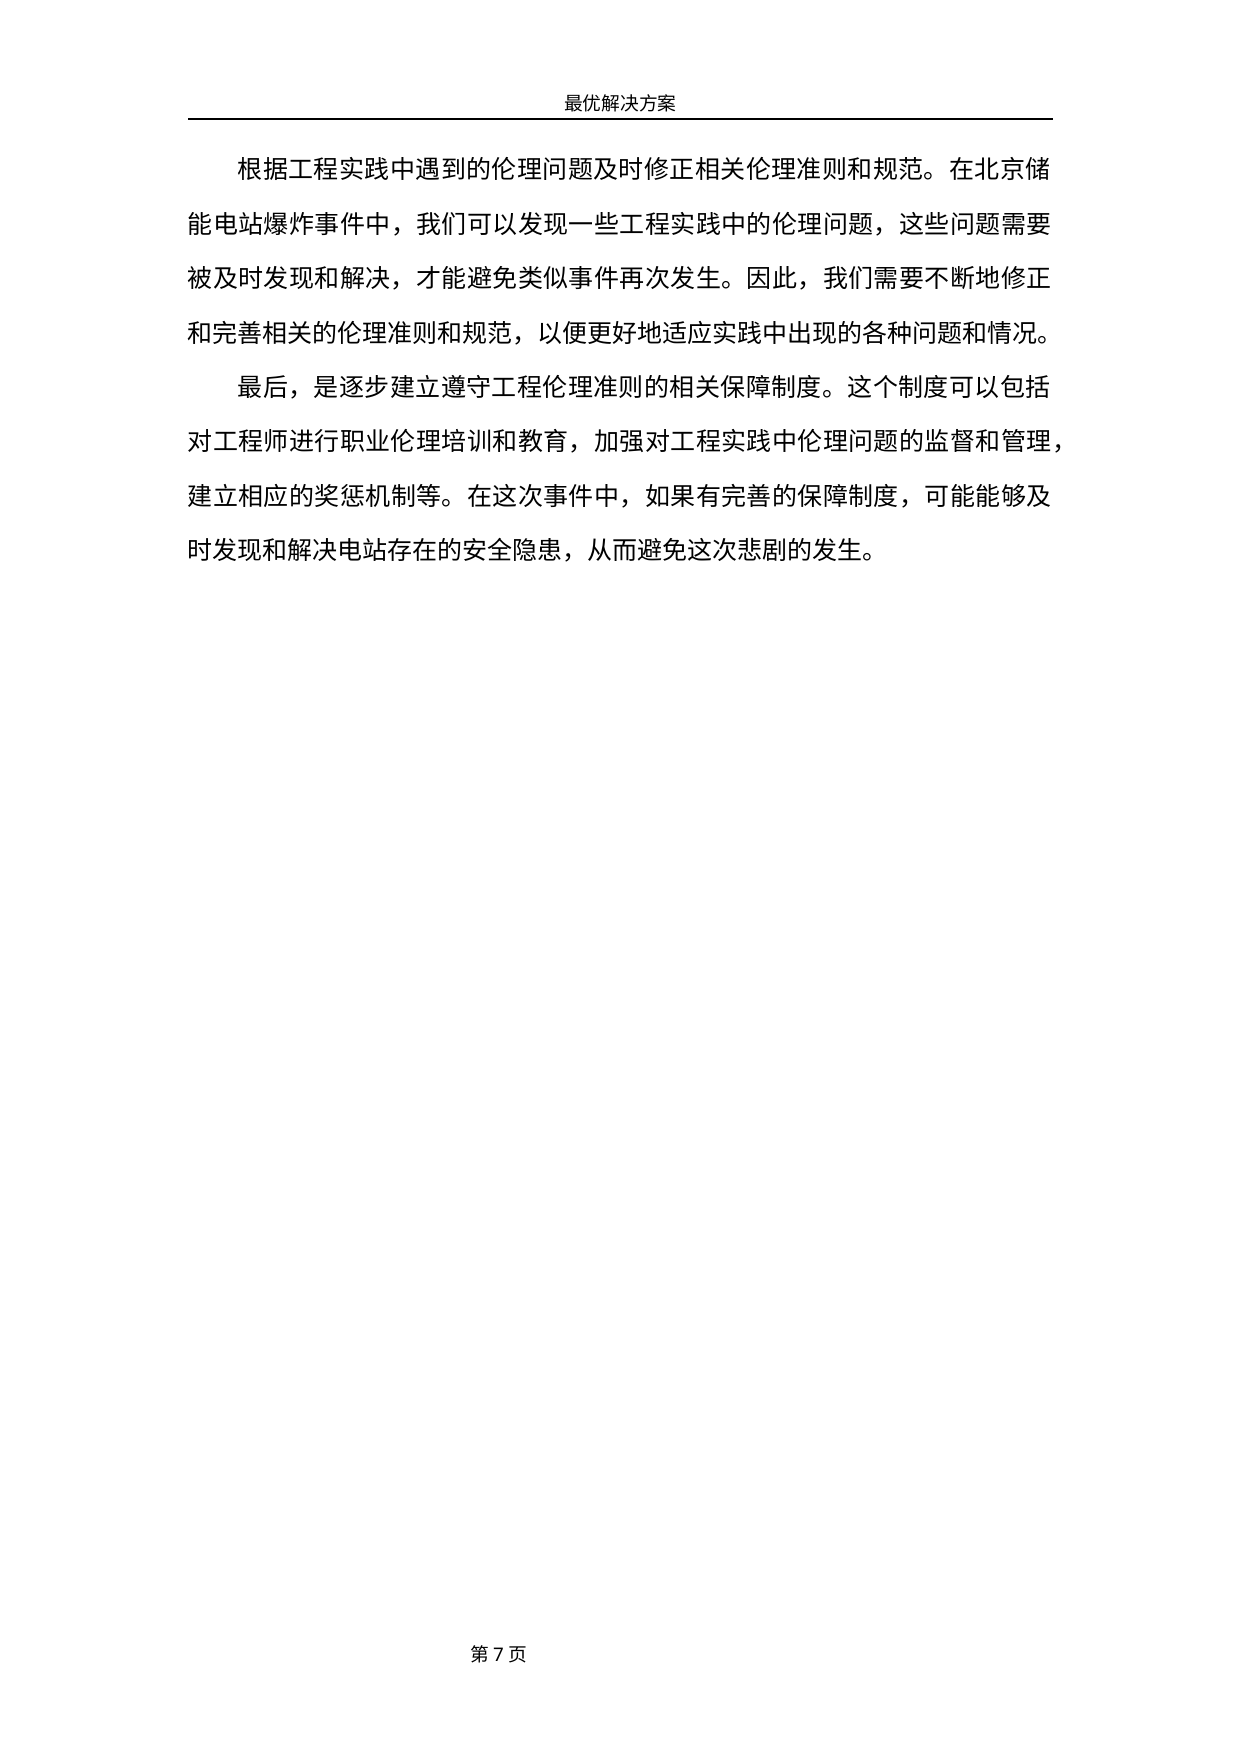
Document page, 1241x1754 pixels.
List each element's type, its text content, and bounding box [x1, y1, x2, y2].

text 最后，是逐步建立遵守工程伦理准则的相关保障制度。这个制度可以包括对工程师进行职业伦理培训和教育，加强对工程实践中伦理问题的监督和管理，建立相应的奖惩机制等。在这次事件中，如果有完善的保障制度，可能能够及时发现和解决电站存在的安全隐患，从而避免这次悲剧的发生。 [187, 367, 1053, 567]
text 根据工程实践中遇到的伦理问题及时修正相关伦理准则和规范。在北京储能电站爆炸事件中，我们可以发现一些工程实践中的伦理问题，这些问题需要被及时发现和解决，才能避免类似事件再次发生。因此，我们需要不断地修正和完善相关的伦理准则和规范，以便更好地适应实践中出现的各种问题和情况。 [187, 150, 1053, 349]
